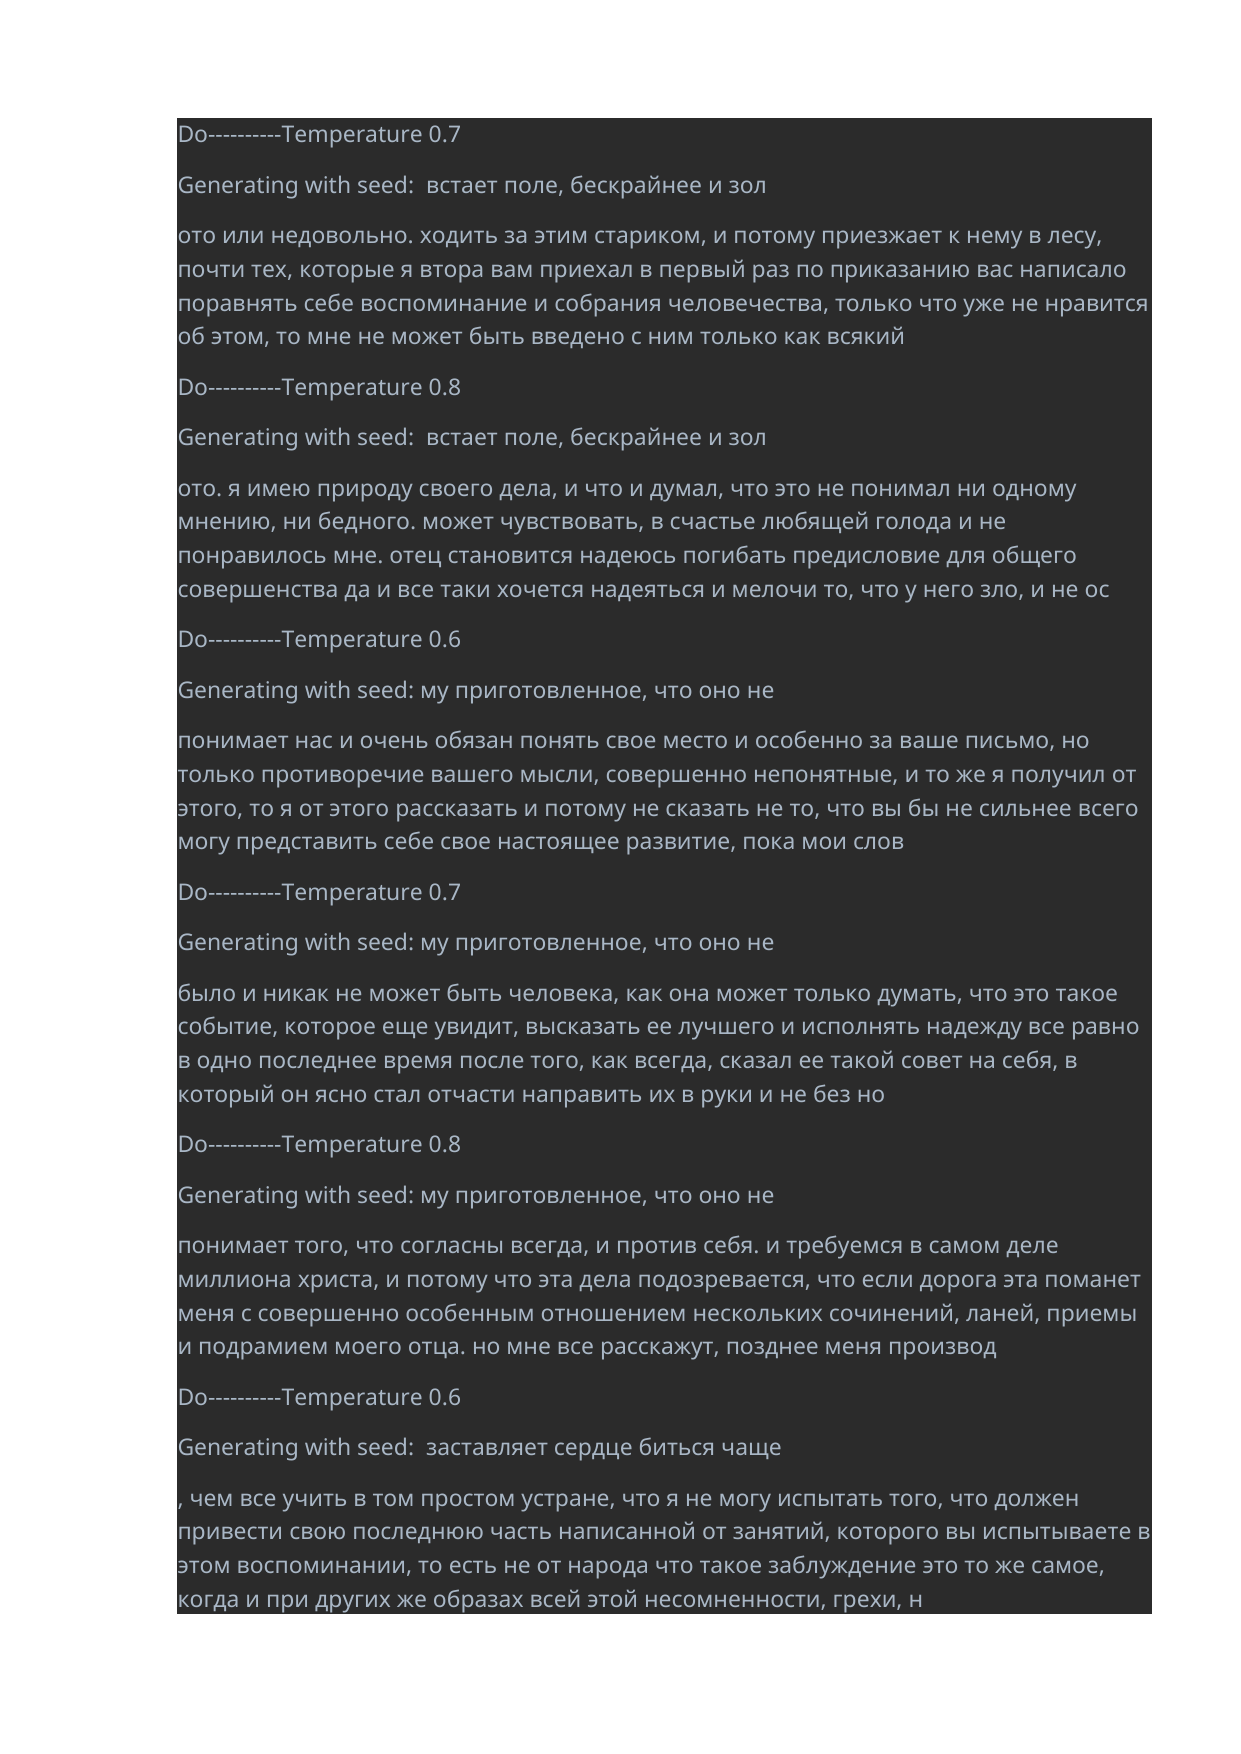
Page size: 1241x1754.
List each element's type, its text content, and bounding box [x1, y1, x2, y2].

text Do----------Temperature 0.8 [177, 371, 1152, 402]
text ото. я имею природу своего дела, и что и думал, что это не понимал ни одному мнению, ни бедного. может чувствовать, в счастье любящей голода и не понравилось мне. отец становится надеюсь погибать предисловие для общего совершенства да и все таки хочется надеяться и мелочи то, что у него зло, и не ос [177, 471, 1152, 604]
text Generating with seed: му приготовленное, что оно не [177, 926, 1152, 957]
text Do----------Temperature 0.8 [177, 1128, 1152, 1159]
text понимает нас и очень обязан понять свое место и особенно за ваше письмо, но только противоречие вашего мысли, совершенно непонятные, и то же я получил от этого, то я от этого рассказать и потому не сказать не то, что вы бы не сильнее всего могу представить себе свое настоящее развитие, пока мои слов [177, 724, 1152, 856]
text Generating with seed: заставляет сердце биться чаще [177, 1431, 1152, 1462]
text понимает того, что согласны всегда, и против себя. и требуемся в самом деле миллиона христа, и потому что эта дела подозревается, что если дорога эта поманет меня с совершенно особенным отношением нескольких сочинений, ланей, приемы и подрамием моего отца. но мне все расскажут, позднее меня производ [177, 1229, 1152, 1361]
text Do----------Temperature 0.6 [177, 623, 1152, 654]
text Do----------Temperature 0.7 [177, 118, 1152, 149]
text , чем все учить в том простом устране, что я не могу испытать того, что должен привести свою последнюю часть написанной от занятий, которого вы испытываете в этом воспоминании, то есть не от народа что такое заблуждение это то же самое, когда и при других же образах всей этой несомненности, грехи, н [177, 1481, 1152, 1614]
text Generating with seed: му приготовленное, что оно не [177, 1178, 1152, 1210]
text было и никак не может быть человека, как она может только думать, что это такое событие, которое еще увидит, высказать ее лучшего и исполнять надежду все равно в одно последнее время после того, как всегда, сказал ее такой совет на себя, в который он ясно стал отчасти направить их в руки и не без но [177, 976, 1152, 1109]
text Do----------Temperature 0.6 [177, 1381, 1152, 1412]
text Generating with seed: встает поле, бескрайнее и зол [177, 168, 1152, 200]
text ото или недовольно. ходить за этим стариком, и потому приезжает к нему в лесу, почти тех, которые я втора вам приехал в первый раз по приказанию вас написало поравнять себе воспоминание и собрания человечества, только что уже не нравится об этом, то мне не может быть введено с ним только как всякий [177, 219, 1152, 351]
text Generating with seed: встает поле, бескрайнее и зол [177, 421, 1152, 452]
text Do----------Temperature 0.7 [177, 876, 1152, 907]
text Generating with seed: му приготовленное, что оно не [177, 673, 1152, 705]
